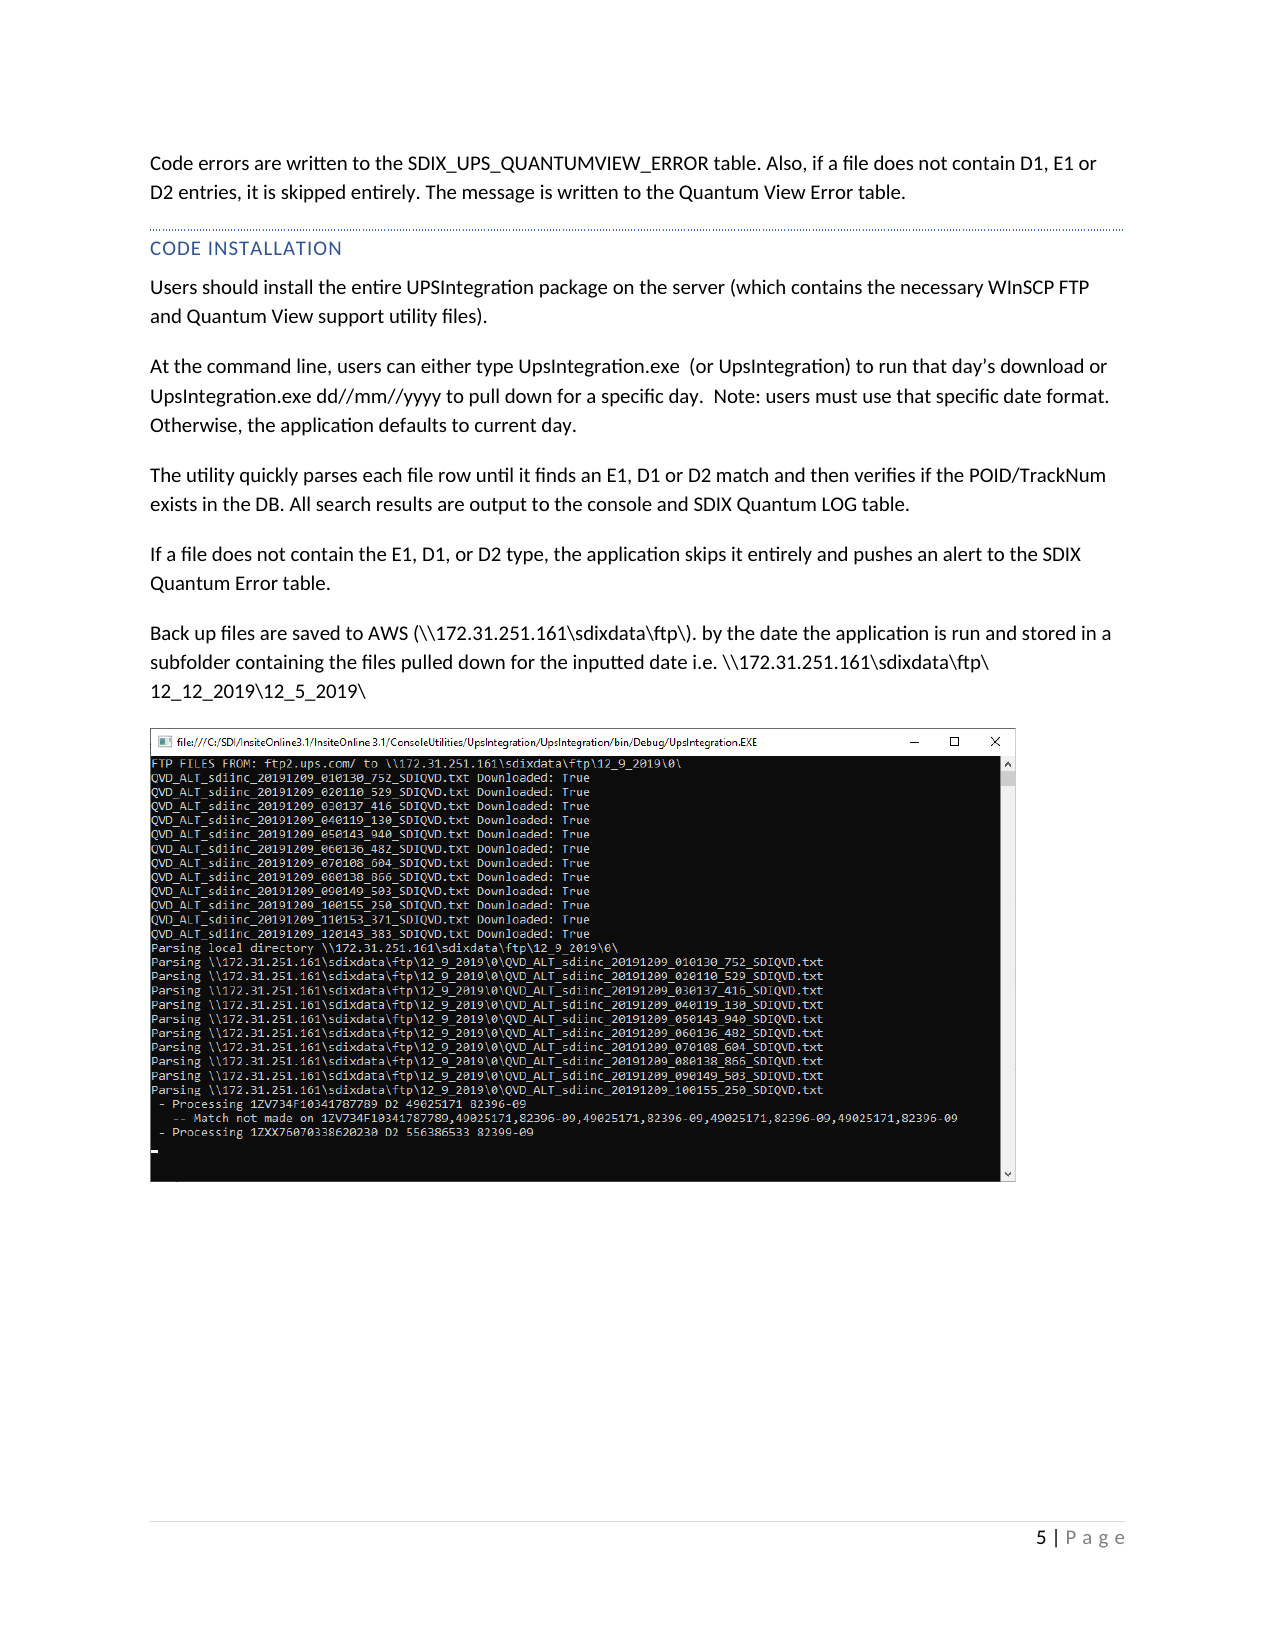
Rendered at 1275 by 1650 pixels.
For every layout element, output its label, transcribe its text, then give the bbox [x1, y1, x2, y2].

text At the command line, users can either type UpsIntegration.exe (or UpsIntegration) to run that day’s download or UpsIntegration.exe dd//mm//yyyy to pull down for a specific day. Note: users must use that specific date format. Otherwise, the application defaults to current day. [150, 354, 1125, 437]
text Users should install the entire UPSIntegration package on the server (which contains the necessary WInSCP FTP and Quantum View support utility files). [150, 274, 1125, 329]
text Code errors are written to the SDIX_UPS_QUANTUMVIEW_ERROR table. Also, if a file does not contain D1, E1 or D2 entries, it is skipped entirely. The message is written to the Quantum View Error table. [150, 150, 1125, 204]
text If a file does not contain the E1, D1, or D2 type, the application skips it entirely and pushes an alert to the SDIX Quantum Error table. [150, 541, 1125, 596]
subtitle code installation [150, 229, 1125, 260]
text The utility quickly parses each file row until it finds an E1, D1 or D2 match and then verifies if the POID/TrackNum exists in the DB. All search results are output to the console and SDIX Quantum LOG table. [150, 462, 1125, 517]
picture [150, 728, 1016, 1182]
text Back up files are saved to AWS (\\172.31.251.161\sdixdata\ftp\). by the date the application is run and stored in a subfolder containing the files pulled down for the inputted date i.e. \\172.31.251.161\sdixdata\ftp\12_12_2019\12_5_2019\ [150, 620, 1125, 704]
